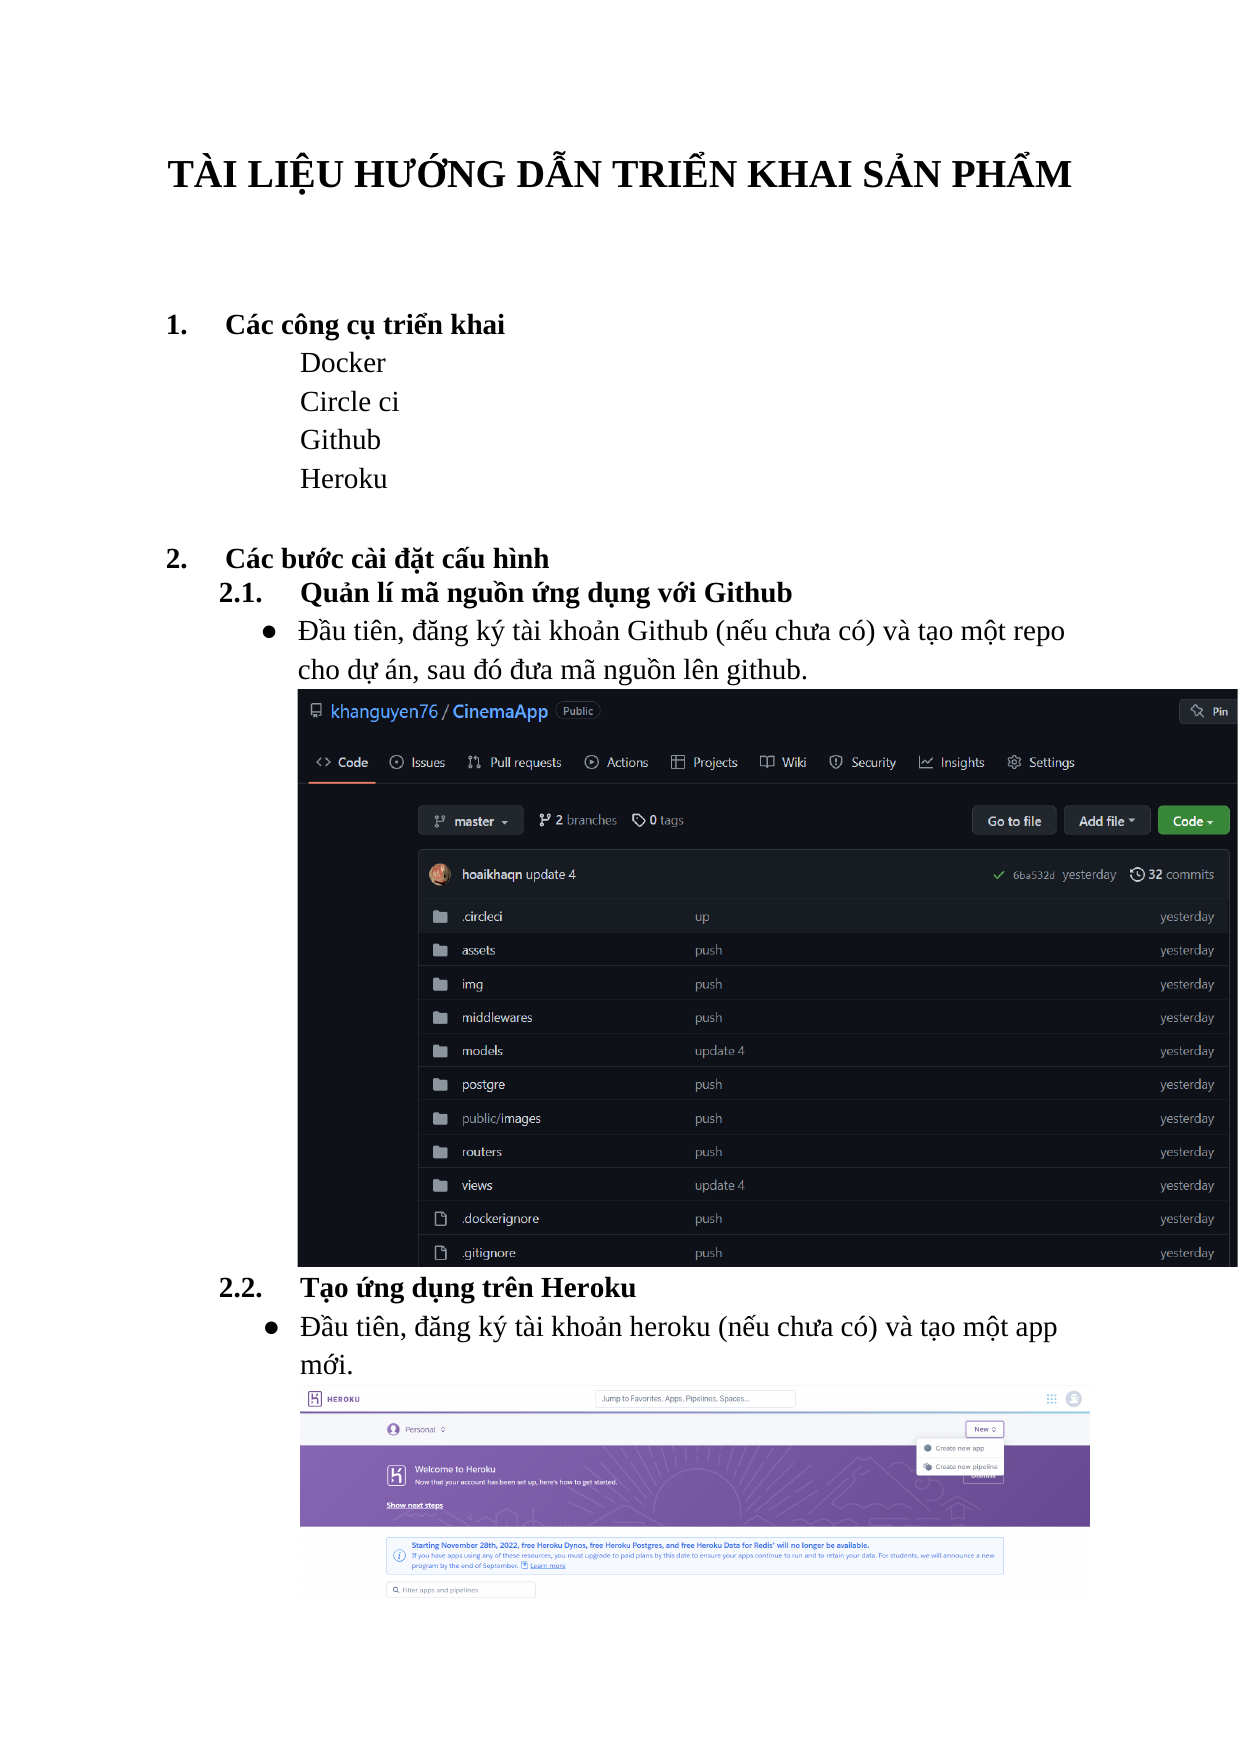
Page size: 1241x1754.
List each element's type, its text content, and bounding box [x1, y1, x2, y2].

list Quản lí mã nguồn ứng dụng với Github [262, 575, 1090, 608]
text Heroku [300, 461, 1090, 494]
text Docker [300, 345, 1090, 379]
picture [297, 689, 1238, 1267]
text TÀI LIỆU HƯỚNG DẪN TRIỂN KHAI SẢN PHẨM [150, 150, 1090, 196]
text Circle ci [300, 384, 1090, 417]
list Tạo ứng dụng trên Heroku [262, 1270, 1090, 1304]
text Github [300, 422, 1090, 456]
subtitle Các bước cài đặt cấu hình [187, 541, 1090, 575]
list Đầu tiên, đăng ký tài khoản heroku (nếu chưa có) và tạo một app mới. [262, 1309, 1090, 1381]
list Các công cụ triển khai [187, 307, 1090, 340]
picture [300, 1385, 1090, 1600]
